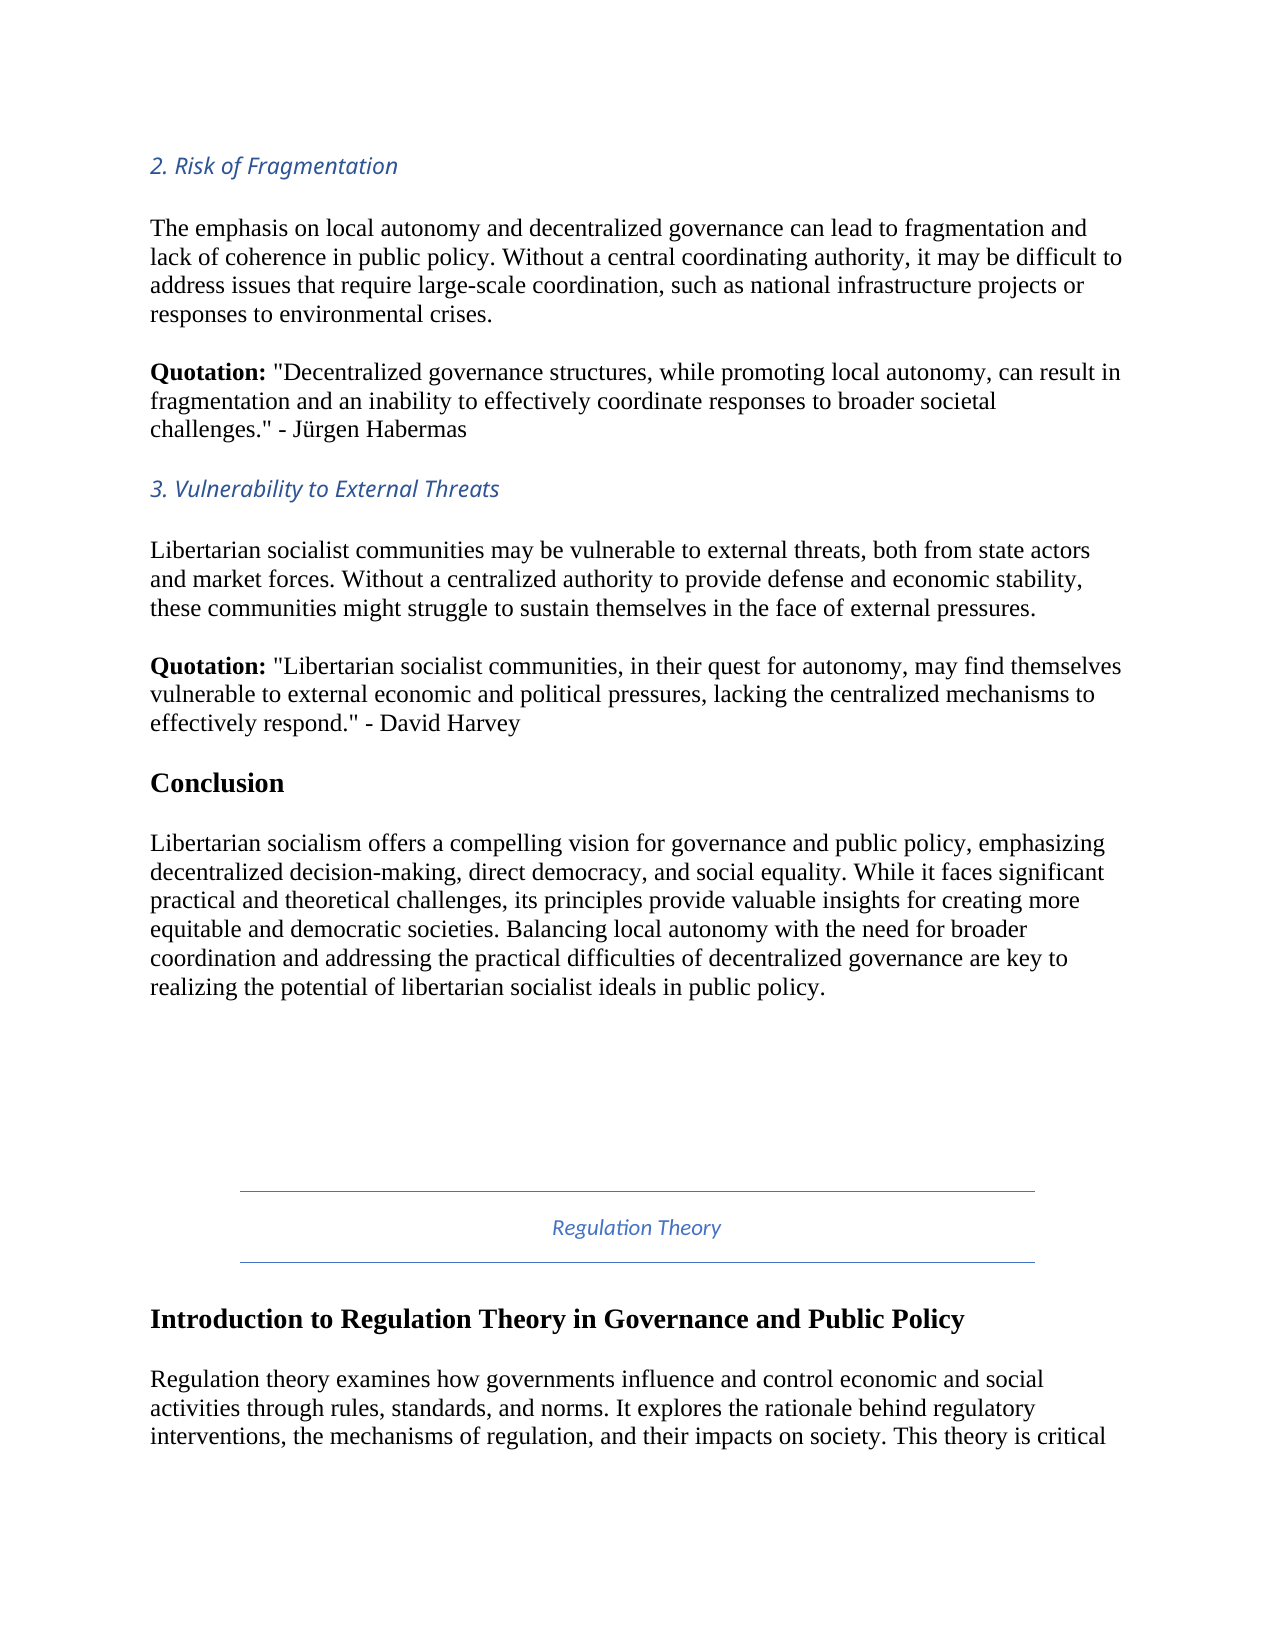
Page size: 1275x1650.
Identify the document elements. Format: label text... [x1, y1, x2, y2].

subtitle 2. Risk of Fragmentation [150, 150, 1125, 181]
text Quotation: "Libertarian socialist communities, in their quest for autonomy, may find themselves vulnerable to external economic and political pressures, lacking the centralized mechanisms to effectively respond." - David Harvey [150, 651, 1125, 737]
text Quotation: "Decentralized governance structures, while promoting local autonomy, can result in fragmentation and an inability to effectively coordinate responses to broader societal challenges." - Jürgen Habermas [150, 357, 1125, 443]
text Regulation Theory [240, 1192, 1035, 1262]
text The emphasis on local autonomy and decentralized governance can lead to fragmentation and lack of coherence in public policy. Without a central coordinating authority, it may be difficult to address issues that require large-scale coordination, such as national infrastructure projects or responses to environmental crises. [150, 213, 1125, 328]
text Libertarian socialist communities may be vulnerable to external threats, both from state actors and market forces. Without a centralized authority to provide defense and economic stability, these communities might struggle to sustain themselves in the face of external pressures. [150, 535, 1125, 622]
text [150, 1364, 1125, 1450]
subtitle Conclusion [150, 766, 1125, 799]
subtitle Introduction to Regulation Theory in Governance and Public Policy [150, 1302, 1125, 1335]
subtitle 3. Vulnerability to External Threats [150, 472, 1125, 504]
text Libertarian socialism offers a compelling vision for governance and public policy, emphasizing decentralized decision-making, direct democracy, and social equality. While it faces significant practical and theoretical challenges, its principles provide valuable insights for creating more equitable and democratic societies. Balancing local autonomy with the need for broader coordination and addressing the practical difficulties of decentralized governance are key to realizing the potential of libertarian socialist ideals in public policy. [150, 828, 1125, 1000]
